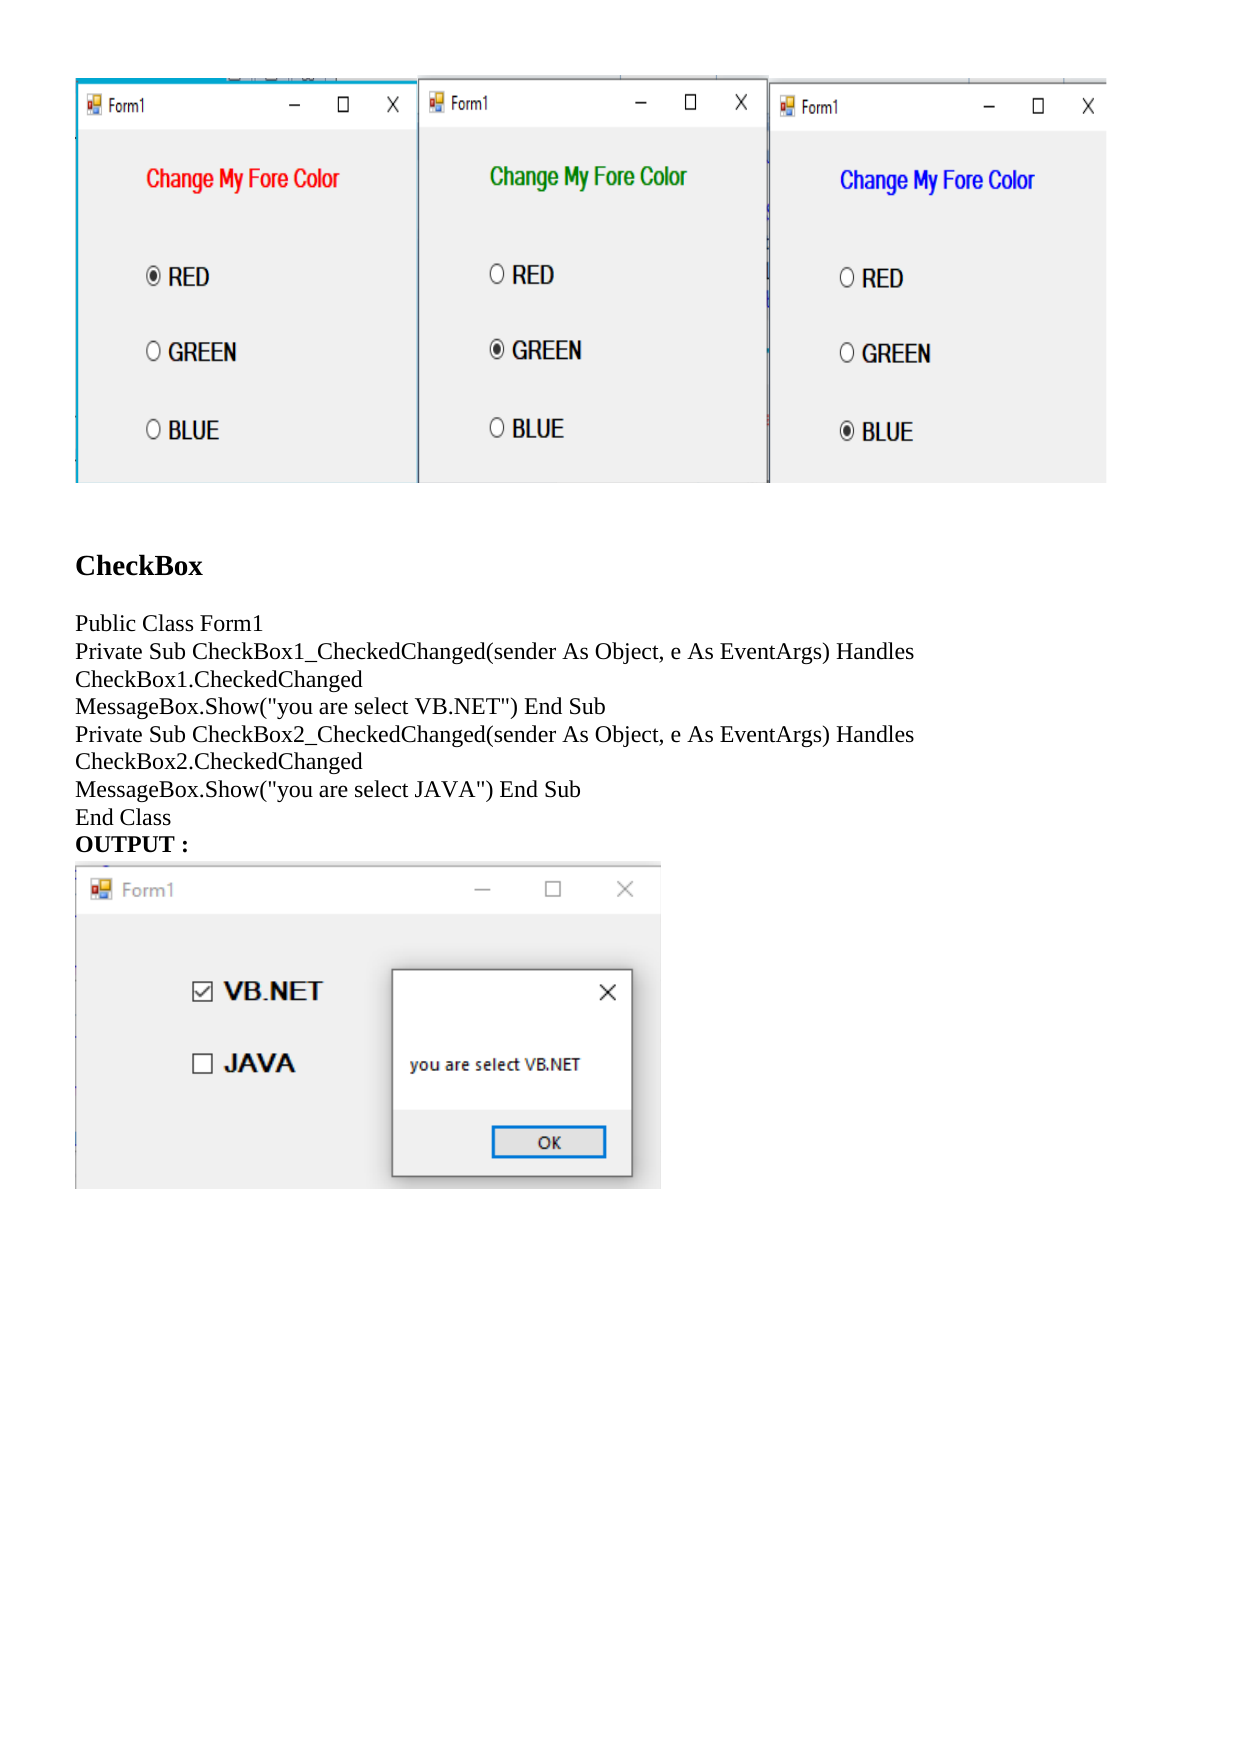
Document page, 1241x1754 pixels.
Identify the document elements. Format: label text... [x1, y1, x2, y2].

text CheckBox [75, 548, 1165, 582]
text OUTPUT : [75, 830, 1165, 858]
text Private Sub CheckBox1_CheckedChanged(sender As Object, e As EventArgs) Handles CheckBox1.CheckedChanged [75, 637, 1165, 692]
text Public Class Form1 [75, 609, 1165, 637]
text End Class [75, 803, 1165, 830]
text MessageBox.Show("you are select VB.NET") End Sub [75, 692, 1165, 720]
text MessageBox.Show("you are select JAVA") End Sub [75, 775, 1165, 803]
text Private Sub CheckBox2_CheckedChanged(sender As Object, e As EventArgs) Handles CheckBox2.CheckedChanged [75, 720, 1165, 775]
